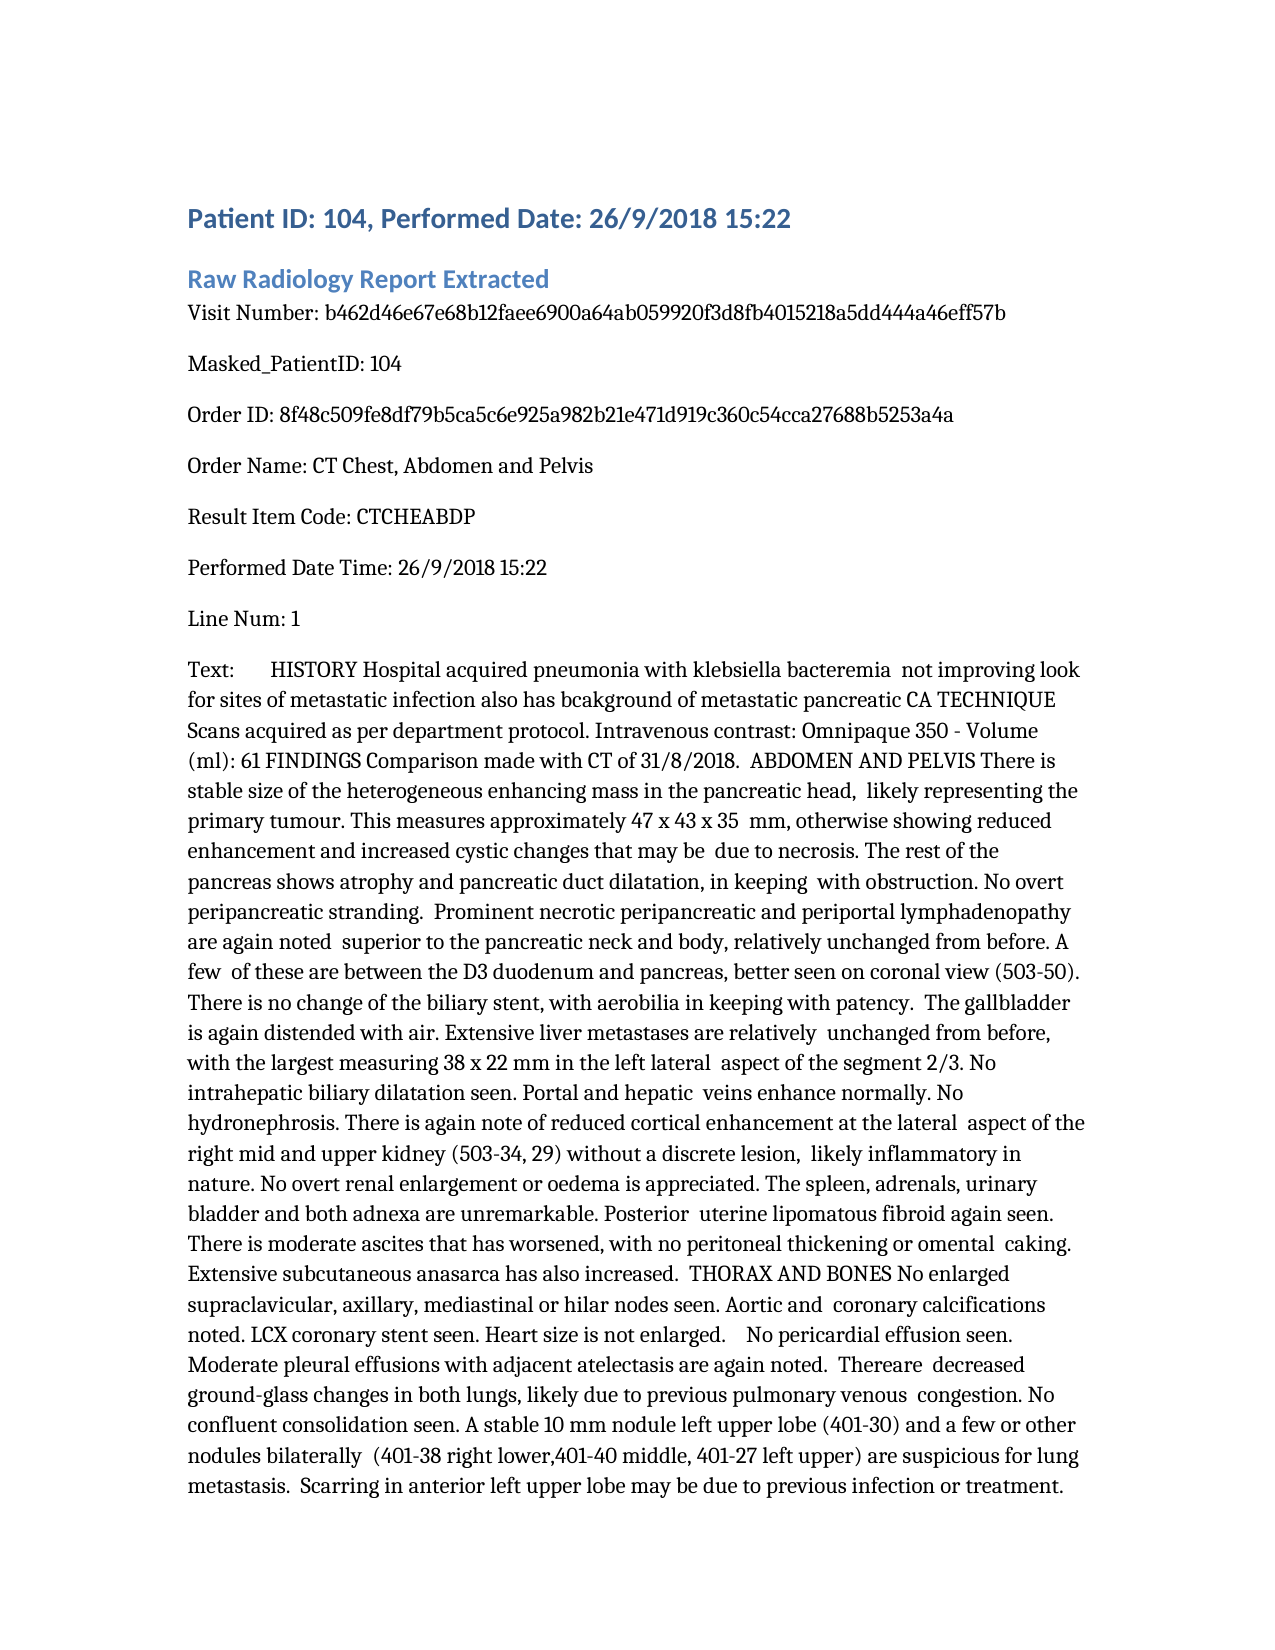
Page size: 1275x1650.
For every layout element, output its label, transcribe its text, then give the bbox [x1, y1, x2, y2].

text Masked_PatientID: 104 [187, 351, 1087, 377]
subtitle Patient ID: 104, Performed Date: 26/9/2018 15:22 [187, 200, 1087, 236]
text Line Num: 1 [187, 606, 1087, 632]
text Visit Number: b462d46e67e68b12faee6900a64ab059920f3d8fb4015218a5dd444a46eff57b [187, 300, 1087, 326]
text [187, 657, 1087, 1499]
text Order ID: 8f48c509fe8df79b5ca5c6e925a982b21e471d919c360c54cca27688b5253a4a [187, 402, 1087, 428]
subtitle Raw Radiology Report Extracted [187, 262, 1087, 295]
text Performed Date Time: 26/9/2018 15:22 [187, 555, 1087, 581]
text Result Item Code: CTCHEABDP [187, 504, 1087, 530]
text Order Name: CT Chest, Abdomen and Pelvis [187, 453, 1087, 479]
